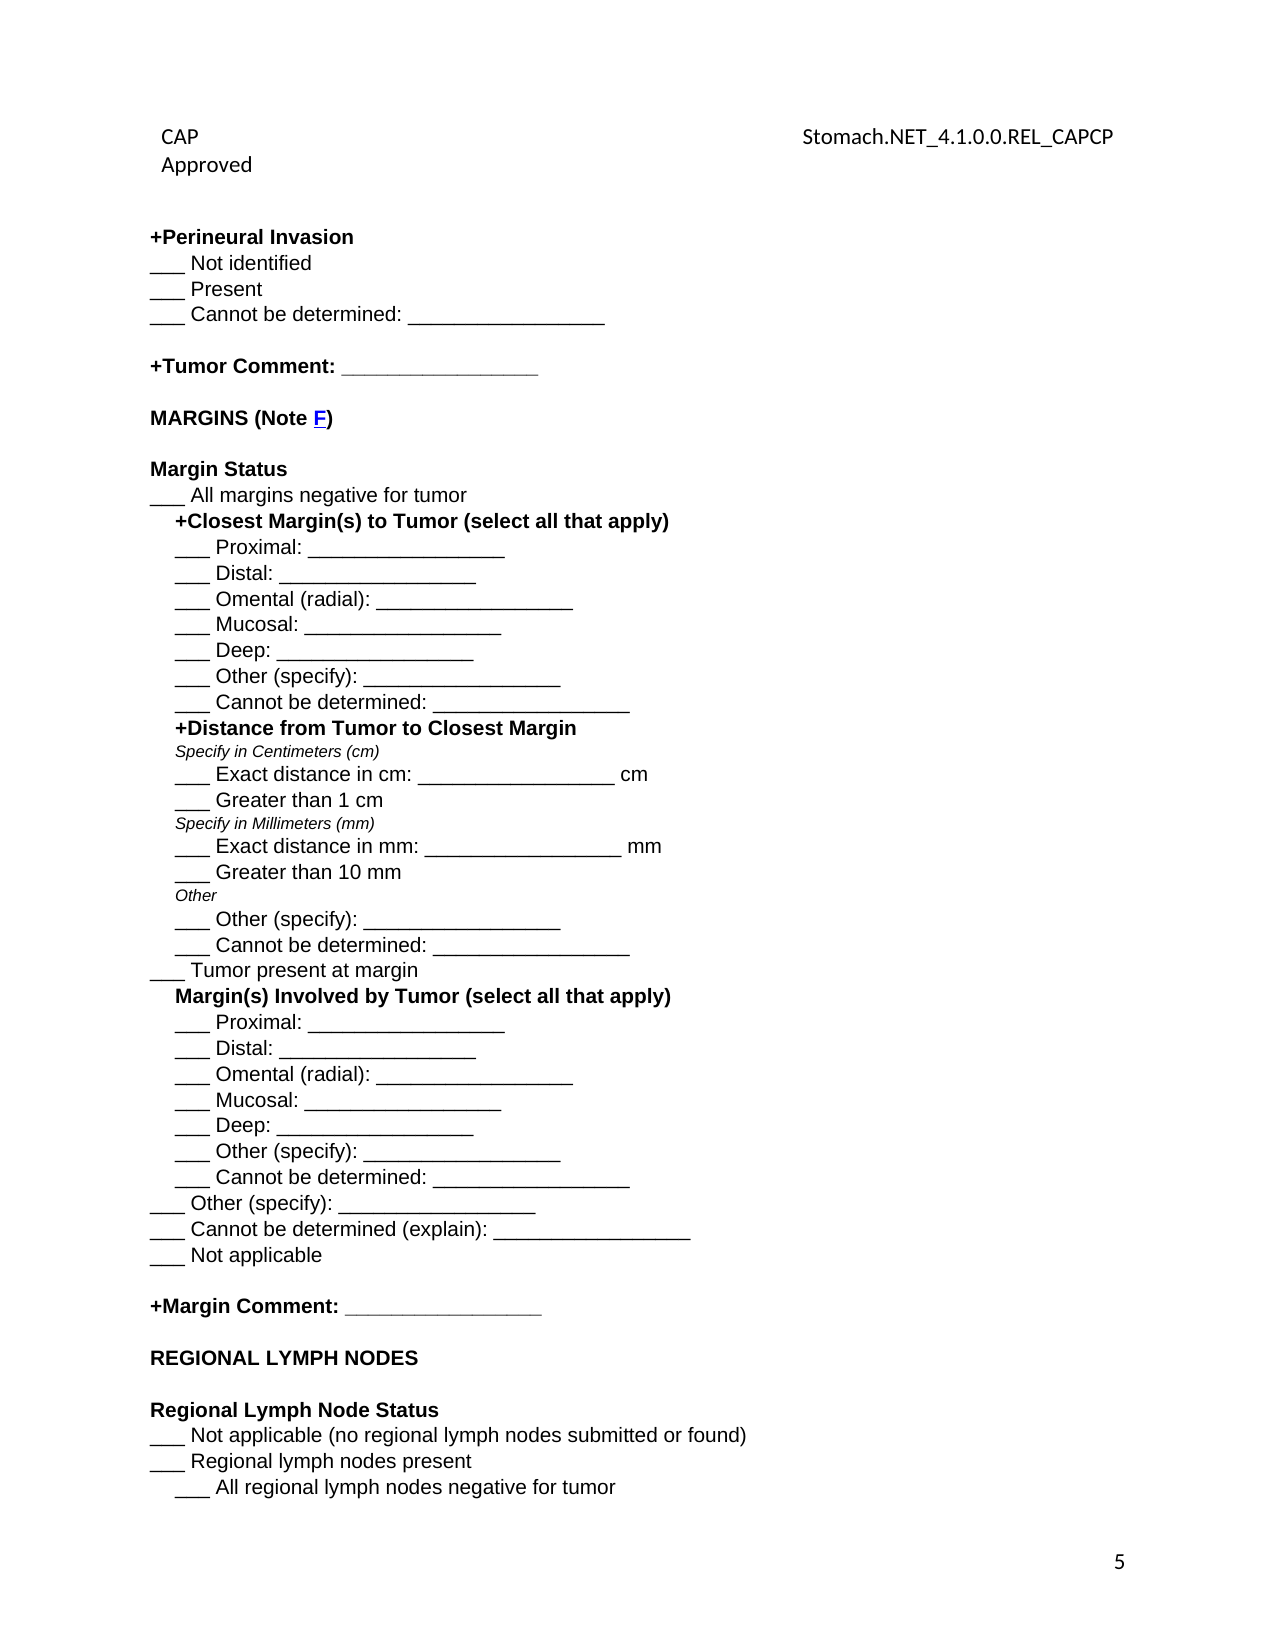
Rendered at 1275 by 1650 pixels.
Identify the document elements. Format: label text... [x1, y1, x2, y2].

text ___ Distal: _________________ [150, 1036, 1125, 1060]
text ___ Not identified [150, 251, 1125, 274]
text ___ Other (specify): _________________ [150, 1139, 1125, 1163]
text ___ Deep: _________________ [150, 638, 1125, 662]
text ___ Cannot be determined: _________________ [150, 1165, 1125, 1189]
text +Perineural Invasion [150, 225, 1125, 249]
text ___ Greater than 1 cm [150, 788, 1125, 812]
text ___ Mucosal: _________________ [150, 612, 1125, 636]
text ___ Proximal: _________________ [150, 535, 1125, 559]
text Margin(s) Involved by Tumor (select all that apply) [150, 984, 1125, 1008]
text REGIONAL LYMPH NODES [150, 1346, 1125, 1370]
text ___ All regional lymph nodes negative for tumor [150, 1475, 1125, 1499]
text ___ Exact distance in mm: _________________ mm [150, 834, 1125, 858]
text ___ Proximal: _________________ [150, 1010, 1125, 1034]
text ___ Distal: _________________ [150, 561, 1125, 584]
text ___ Present [150, 276, 1125, 300]
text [150, 302, 1125, 326]
text Specify in Centimeters (cm) [150, 741, 1125, 761]
text Other [150, 886, 1125, 905]
text Regional Lymph Node Status [150, 1397, 1125, 1421]
text ___ Exact distance in cm: _________________ cm [150, 762, 1125, 786]
text +Tumor Comment: _________________ [150, 354, 1125, 378]
text ___ Tumor present at margin [150, 958, 1125, 982]
text ___ Other (specify): _________________ [150, 1191, 1125, 1215]
text ___ Greater than 10 mm [150, 860, 1125, 884]
text Margin Status [150, 457, 1125, 481]
text ___ Omental (radial): _________________ [150, 586, 1125, 610]
text ___ Regional lymph nodes present [150, 1449, 1125, 1473]
text ___ Cannot be determined: _________________ [150, 690, 1125, 714]
text ___ Deep: _________________ [150, 1113, 1125, 1137]
text ___ Not applicable (no regional lymph nodes submitted or found) [150, 1423, 1125, 1447]
text MARGINS (Note F) [150, 406, 1125, 429]
text ___ Omental (radial): _________________ [150, 1062, 1125, 1086]
text ___ Not applicable [150, 1242, 1125, 1266]
text ___ Cannot be determined: _________________ [150, 932, 1125, 956]
text ___ All margins negative for tumor [150, 483, 1125, 507]
text +Closest Margin(s) to Tumor (select all that apply) [150, 509, 1125, 533]
text ___ Other (specify): _________________ [150, 664, 1125, 688]
text ___ Cannot be determined (explain): _________________ [150, 1217, 1125, 1241]
text ___ Other (specify): _________________ [150, 907, 1125, 931]
text +Margin Comment: _________________ [150, 1294, 1125, 1318]
text +Distance from Tumor to Closest Margin [150, 716, 1125, 739]
text Specify in Millimeters (mm) [150, 814, 1125, 833]
text ___ Mucosal: _________________ [150, 1087, 1125, 1111]
